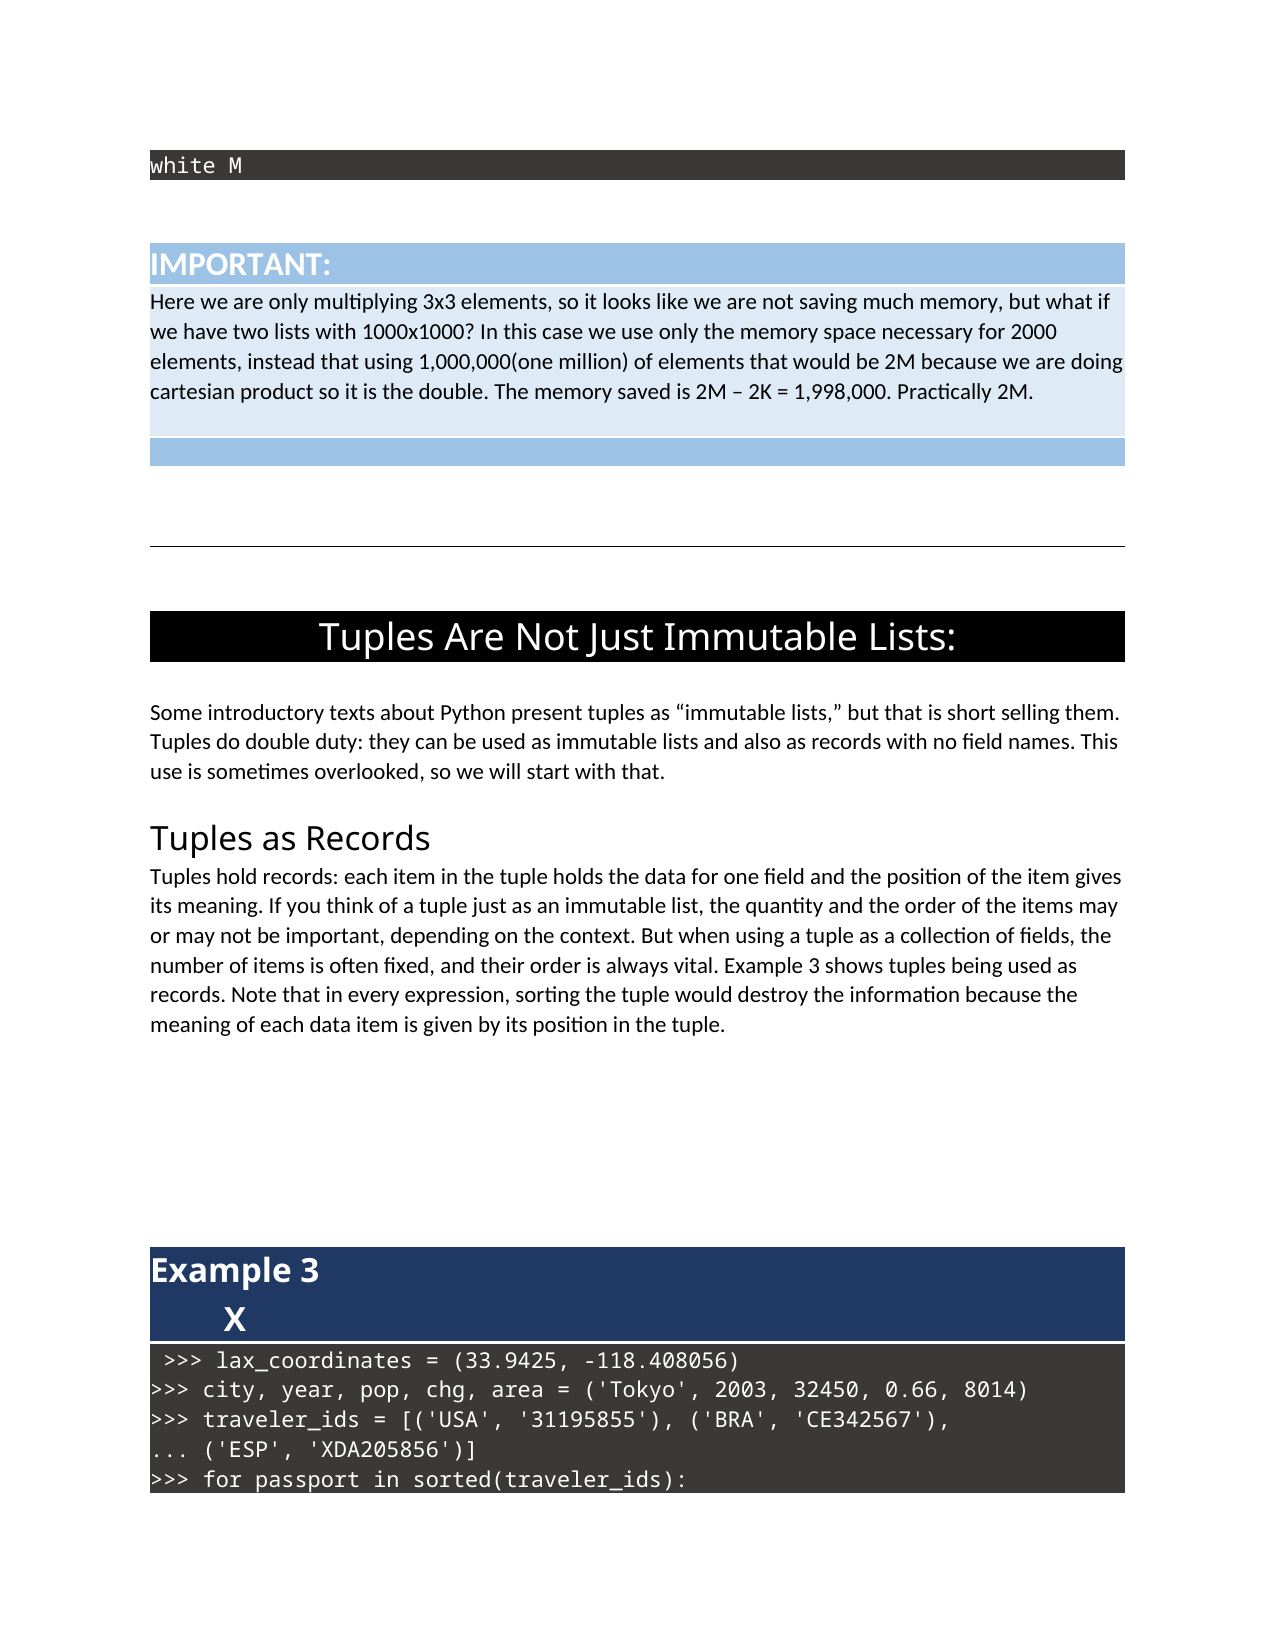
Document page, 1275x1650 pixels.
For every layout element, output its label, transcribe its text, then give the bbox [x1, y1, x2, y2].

text IMPORTANT: [150, 243, 1125, 284]
text Tuples as Records [150, 815, 1125, 860]
text Here we are only multiplying 3x3 elements, so it looks like we are not saving much memory, but what if we have two lists with 1000x1000? In this case we use only the memory space necessary for 2000 elements, instead that using 1,000,000(one million) of elements that would be 2M because we are doing cartesian product so it is the double. The memory saved is 2M – 2K = 1,998,000. Practically 2M. [150, 287, 1125, 406]
text Example 3 X [150, 1247, 1125, 1341]
text >>> lax_coordinates = (33.9425, -118.408056) [150, 1344, 1125, 1374]
text Tuples Are Not Just Immutable Lists: [150, 611, 1125, 662]
text Tuples hold records: each item in the tuple holds the data for one field and the position of the item gives its meaning. If you think of a tuple just as an immutable list, the quantity and the order of the items may or may not be important, depending on the context. But when using a tuple as a collection of fields, the number of items is often fixed, and their order is always vital. Example 3 shows tuples being used as records. Note that in every expression, sorting the tuple would destroy the information because the meaning of each data item is given by its position in the tuple. [150, 860, 1125, 1038]
text ... ('ESP', 'XDA205856')] [150, 1434, 1125, 1464]
text white M [150, 150, 1125, 180]
text >>> traveler_ids = [('USA', '31195855'), ('BRA', 'CE342567'), [150, 1404, 1125, 1434]
text Some introductory texts about Python present tuples as “immutable lists,” but that is short selling them. Tuples do double duty: they can be used as immutable lists and also as records with no field names. This use is sometimes overlooked, so we will start with that. [150, 696, 1125, 785]
text >>> for passport in sorted(traveler_ids): [150, 1464, 1125, 1493]
text >>> city, year, pop, chg, area = ('Tokyo', 2003, 32450, 0.66, 8014) [150, 1374, 1125, 1404]
